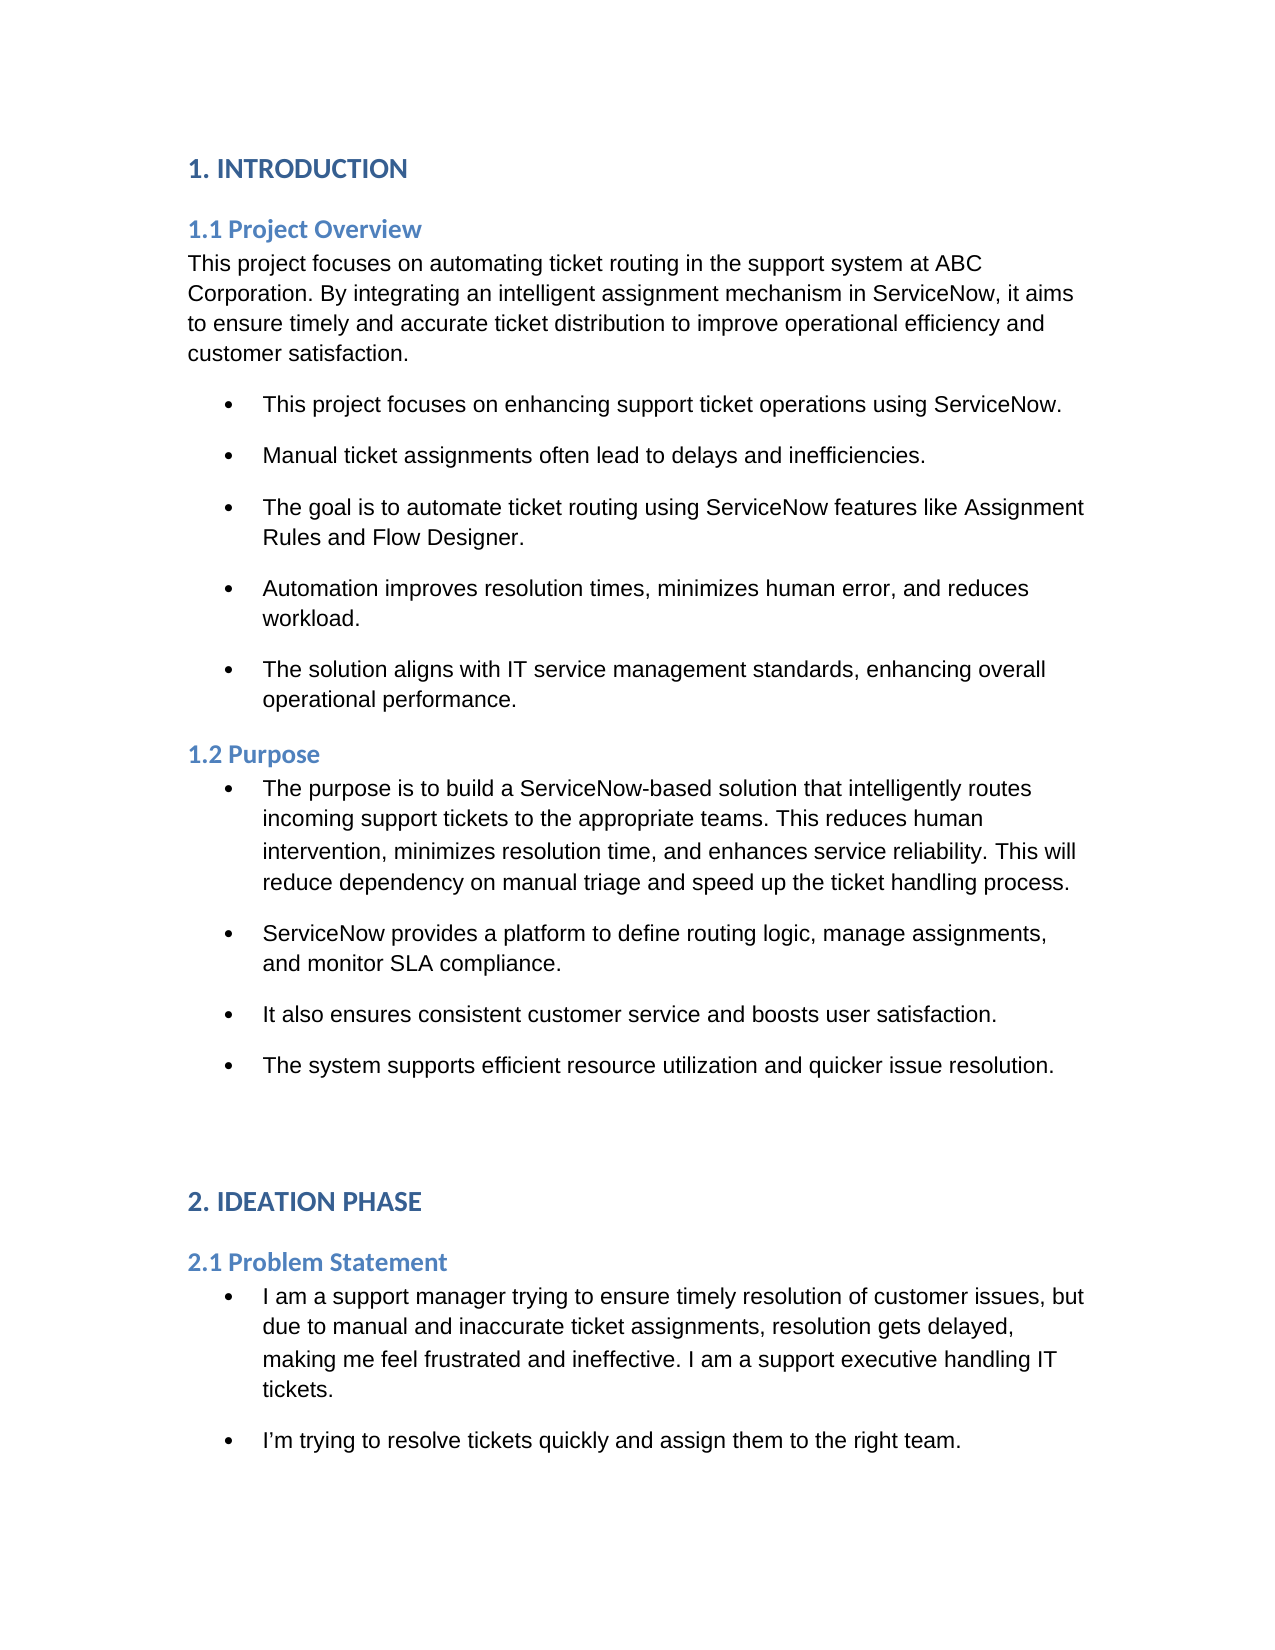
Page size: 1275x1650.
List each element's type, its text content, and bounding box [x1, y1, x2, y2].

list The solution aligns with IT service management standards, enhancing overall operational performance. [225, 656, 1087, 712]
list I am a support manager trying to ensure timely resolution of customer issues, but due to manual and inaccurate ticket assignments, resolution gets delayed, making me feel frustrated and ineffective. I am a support executive handling IT tickets. [225, 1283, 1087, 1403]
text This project focuses on automating ticket routing in the support system at ABC Corporation. By integrating an intelligent assignment mechanism in ServiceNow, it aims to ensure timely and accurate ticket distribution to improve operational efficiency and customer satisfaction. [187, 250, 1087, 367]
list Automation improves resolution times, minimizes human error, and reduces workload. [225, 575, 1087, 631]
subtitle 2. IDEATION PHASE [187, 1183, 1087, 1219]
subtitle 1.1 Project Overview [187, 212, 1087, 245]
subtitle 1. INTRODUCTION [187, 150, 1087, 186]
list Manual ticket assignments often lead to delays and inefficiencies. [225, 442, 1087, 469]
list I’m trying to resolve tickets quickly and assign them to the right team. [225, 1427, 1087, 1454]
list ServiceNow provides a platform to define routing logic, manage assignments, and monitor SLA compliance. [225, 919, 1087, 976]
list It also ensures consistent customer service and boosts user satisfaction. [225, 1001, 1087, 1027]
subtitle 1.2 Purpose [187, 737, 1087, 770]
list The goal is to automate ticket routing using ServiceNow features like Assignment Rules and Flow Designer. [225, 493, 1087, 550]
list The system supports efficient resource utilization and quicker issue resolution. [225, 1052, 1087, 1078]
list This project focuses on enhancing support ticket operations using ServiceNow. [225, 391, 1087, 418]
list The purpose is to build a ServiceNow-based solution that intelligently routes incoming support tickets to the appropriate teams. This reduces human intervention, minimizes resolution time, and enhances service reliability. This will reduce dependency on manual triage and speed up the ticket handling process. [225, 775, 1087, 895]
subtitle 2.1 Problem Statement [187, 1245, 1087, 1278]
